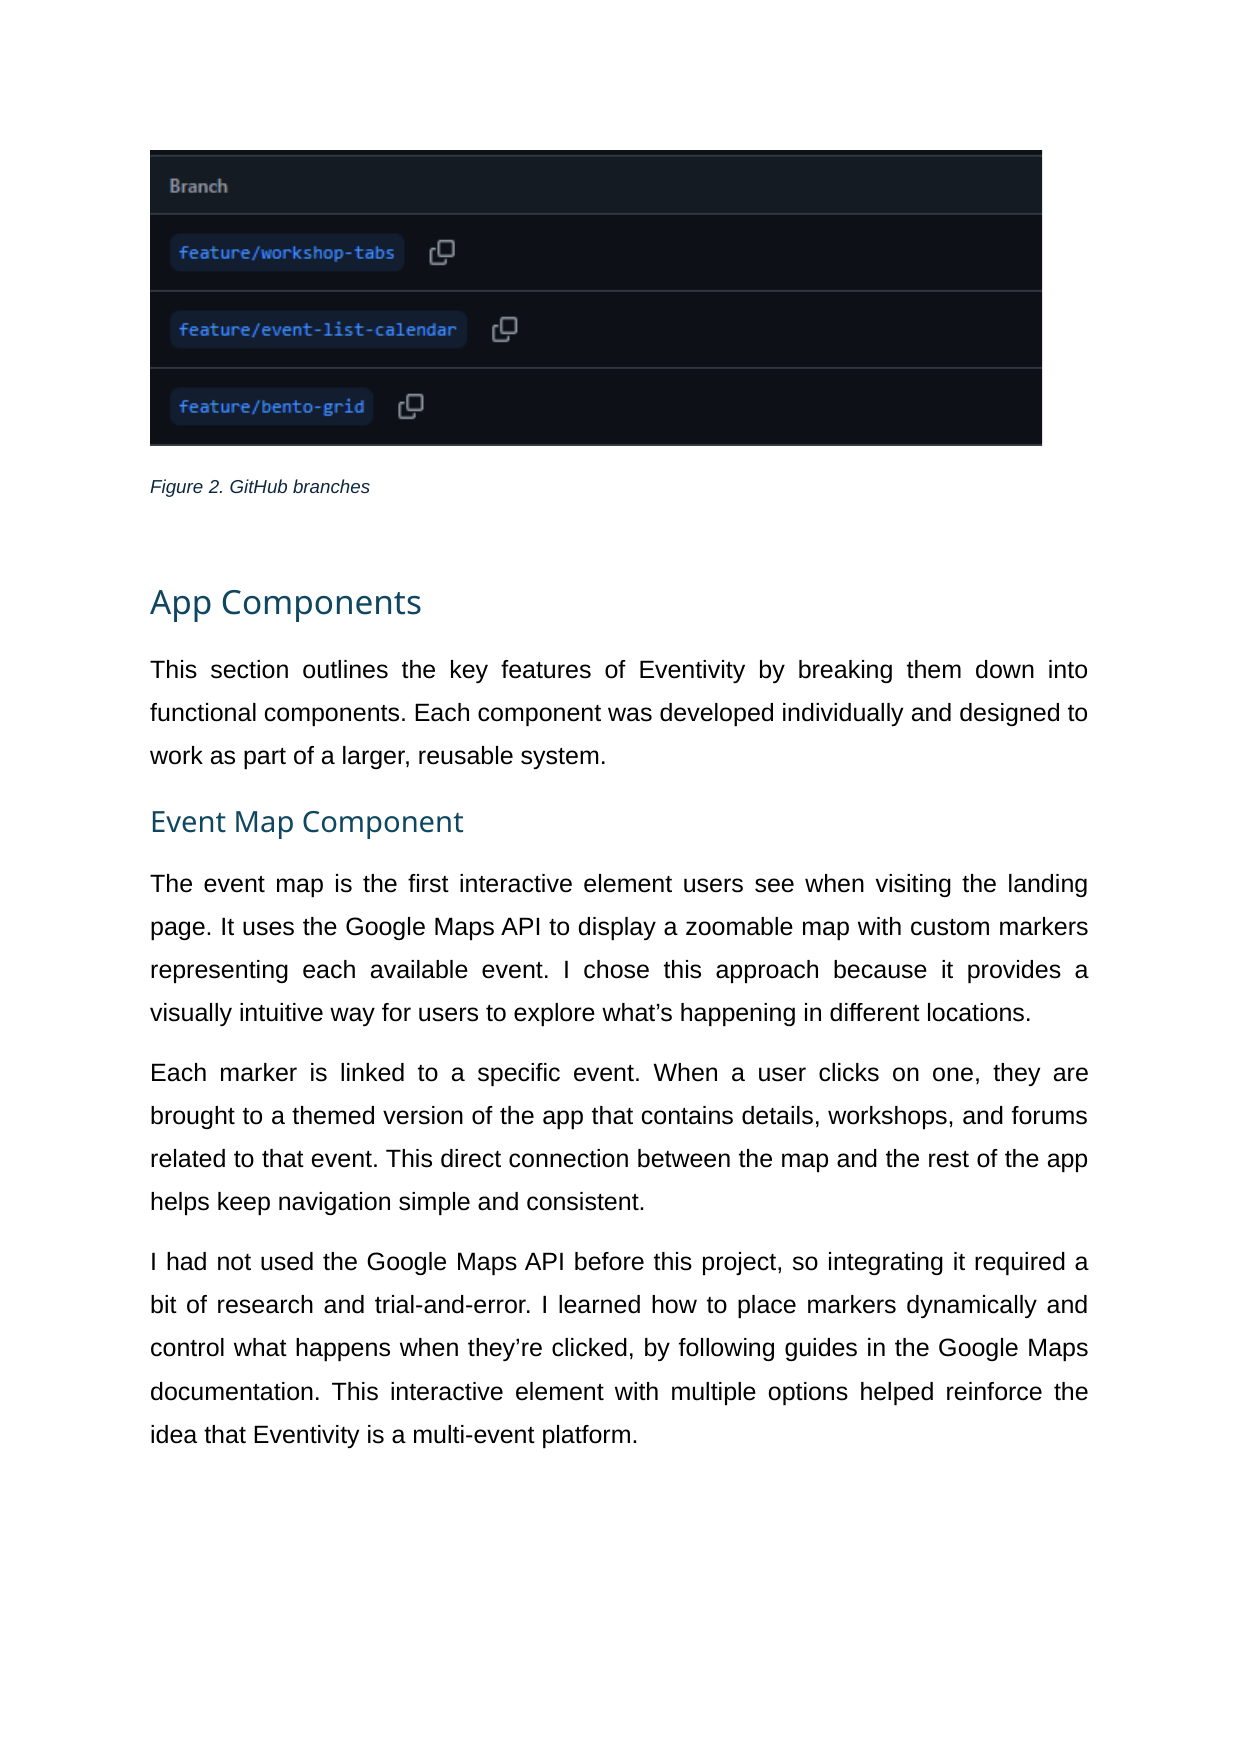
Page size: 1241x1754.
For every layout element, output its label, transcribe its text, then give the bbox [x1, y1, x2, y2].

text Figure 2. GitHub branches [150, 476, 1090, 498]
subtitle Event Map Component [150, 801, 1090, 841]
text Each marker is linked to a specific event. When a user clicks on one, they are brought to a themed version of the app that contains details, workshops, and forums related to that event. This direct connection between the map and the rest of the app helps keep navigation simple and consistent. [150, 1058, 1090, 1216]
subtitle App Components [150, 578, 1090, 624]
text The event map is the first interactive element users see when visiting the landing page. It uses the Google Maps API to display a zoomable map with custom markers representing each available event. I chose this approach because it provides a visually intuitive way for users to explore what’s happening in different locations. [150, 869, 1090, 1027]
text I had not used the Google Maps API before this project, so integrating it required a bit of research and trial-and-error. I learned how to place markers dynamically and control what happens when they’re clicked, by following guides in the Google Maps documentation. This interactive element with multiple options helped reinforce the idea that Eventivity is a multi-event platform. [150, 1247, 1090, 1448]
picture [150, 150, 1043, 446]
text This section outlines the key features of Eventivity by breaking them down into functional components. Each component was developed individually and designed to work as part of a larger, reusable system. [150, 655, 1090, 770]
